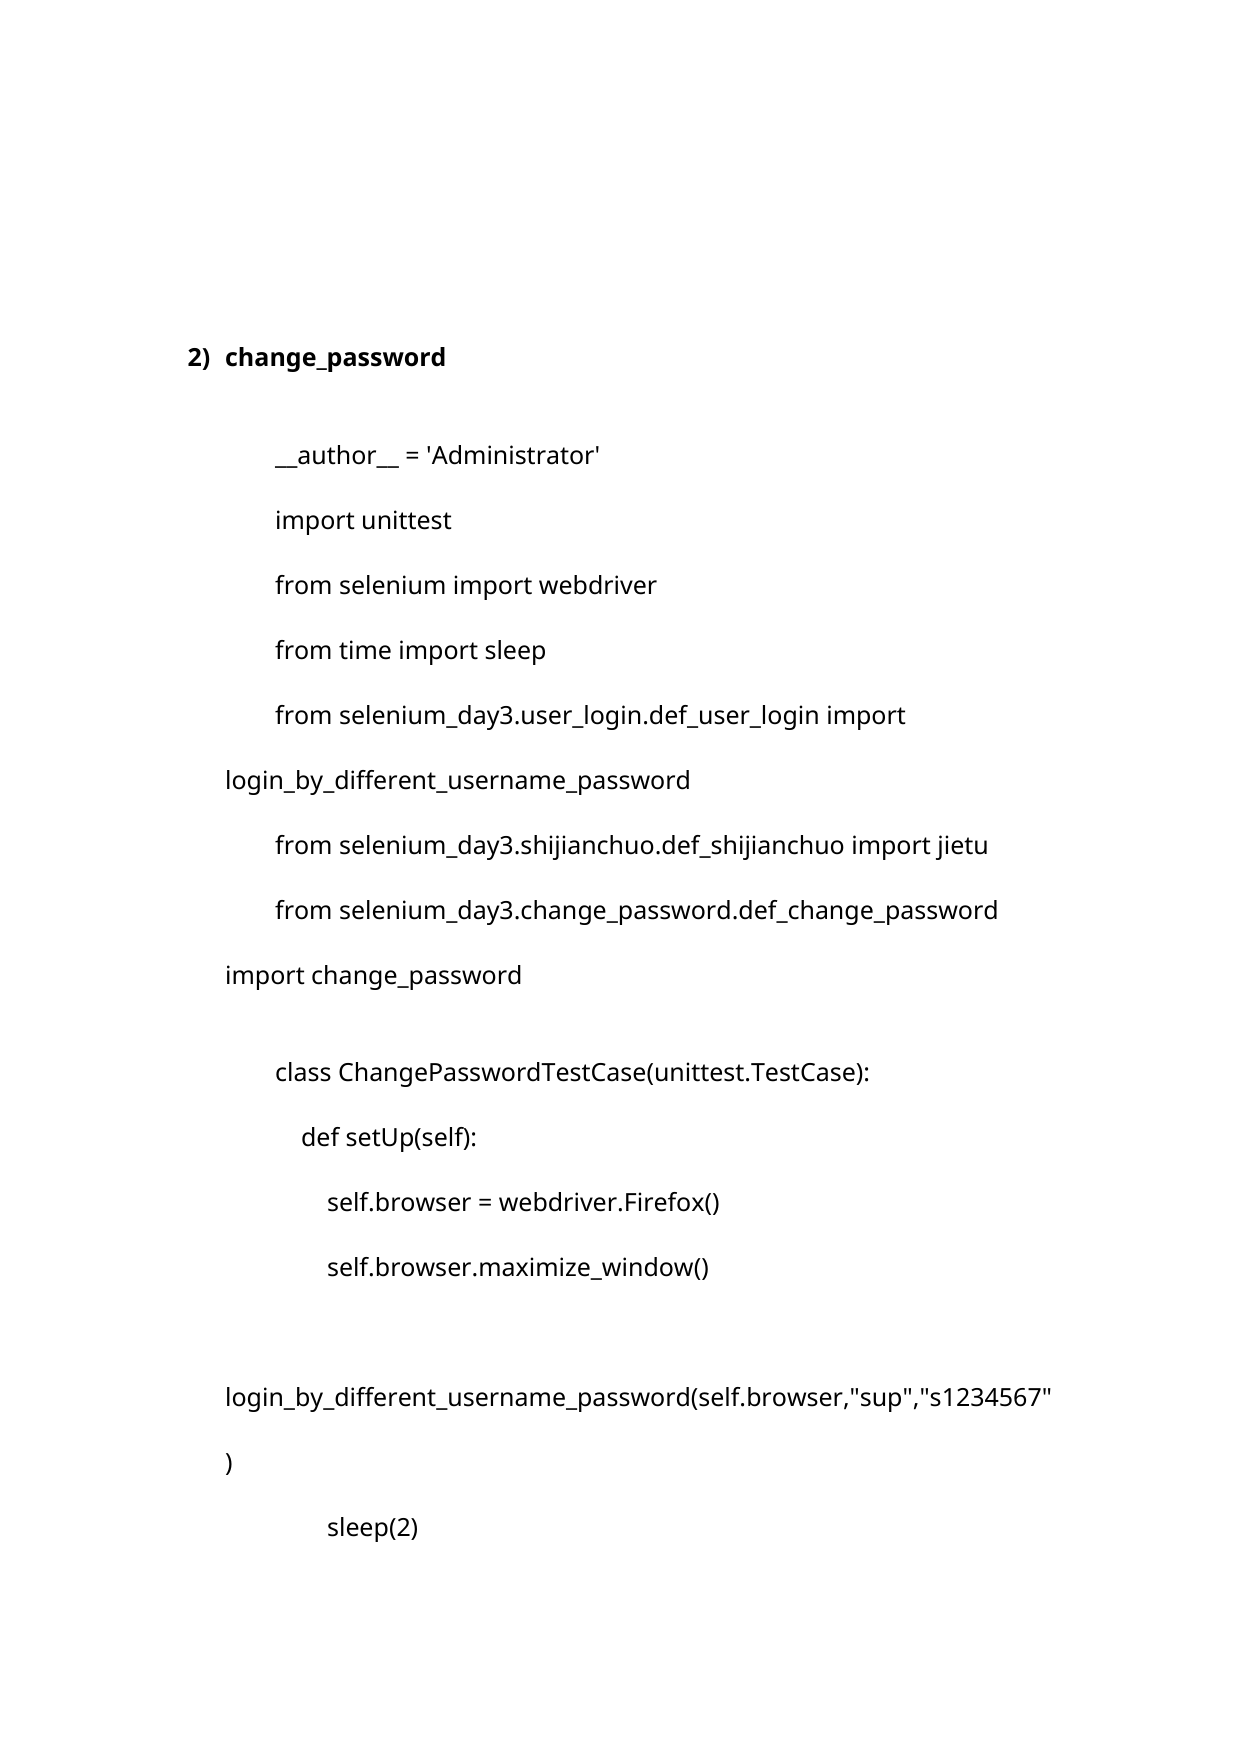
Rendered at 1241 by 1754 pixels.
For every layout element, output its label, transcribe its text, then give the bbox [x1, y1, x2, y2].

list from selenium import webdriver [225, 552, 1053, 617]
list __author__ = 'Administrator' [225, 422, 1053, 487]
list self.browser = webdriver.Firefox() [225, 1169, 1053, 1234]
list change_password [187, 324, 1053, 389]
list login_by_different_username_password(self.browser,"sup","s1234567") [225, 1299, 1053, 1494]
list from selenium_day3.user_login.def_user_login import login_by_different_username_password [225, 682, 1053, 812]
list from time import sleep [225, 617, 1053, 682]
list class ChangePasswordTestCase(unittest.TestCase): [225, 1039, 1053, 1104]
list from selenium_day3.change_password.def_change_password import change_password [225, 877, 1053, 1007]
list self.browser.maximize_window() [225, 1234, 1053, 1299]
list sleep(2) [225, 1494, 1053, 1559]
list from selenium_day3.shijianchuo.def_shijianchuo import jietu [225, 812, 1053, 877]
list def setUp(self): [225, 1104, 1053, 1169]
list import unittest [225, 487, 1053, 552]
